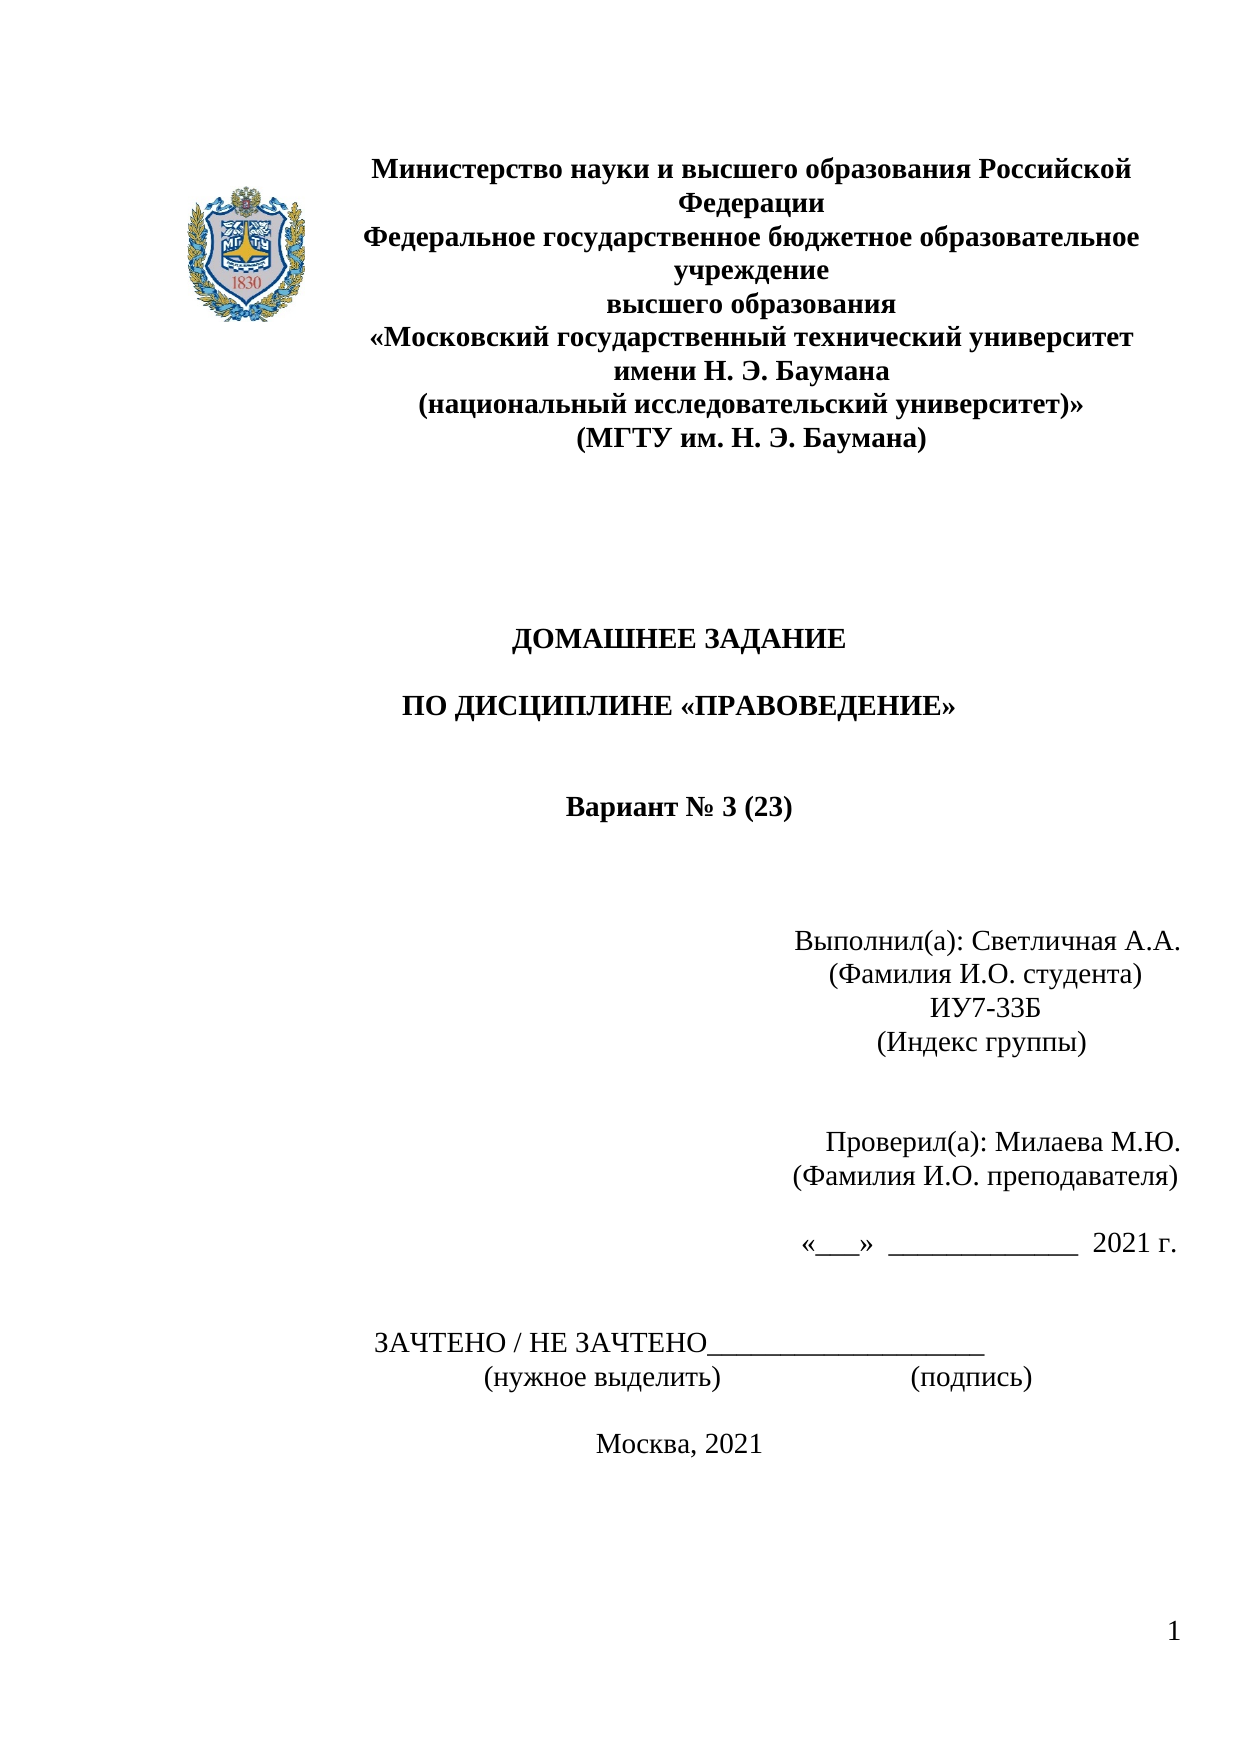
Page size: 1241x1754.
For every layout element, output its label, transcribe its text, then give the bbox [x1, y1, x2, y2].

table_header Министерство науки и высшего образования Российской Федерации Федеральное государственное бюджетное образовательное учреждение высшего образования «Московский государственный технический университет имени Н. Э. Баумана (национальный исследовательский университет)» (МГТУ им. Н. Э. Баумана) [321, 152, 1181, 453]
table_header [177, 152, 321, 453]
text (нужное выделить) (подпись) [177, 1359, 1181, 1393]
text Проверил(а): Милаева М.Ю. [177, 1124, 1181, 1158]
text (Индекс группы) [177, 1024, 1181, 1057]
text Вариант № 3 (23) [177, 789, 1181, 822]
picture [186, 186, 305, 321]
text ИУ7-33Б [177, 990, 1181, 1024]
text (Фамилия И.О. студента) [177, 957, 1181, 990]
text Москва, 2021 [177, 1426, 1181, 1460]
text ПО ДИСЦИПЛИНЕ «ПРАВОВЕДЕНИЕ» [177, 688, 1181, 722]
text ЗАЧТЕНО / НЕ ЗАЧТЕНО___________________ [177, 1326, 1181, 1359]
text ДОМАШНЕЕ ЗАДАНИЕ [177, 621, 1181, 655]
text (Фамилия И.О. преподавателя) [177, 1158, 1181, 1191]
text «___» _____________ 2021 г. [177, 1225, 1181, 1258]
subtitle Выполнил(а): Светличная А.А. [365, 923, 1181, 957]
